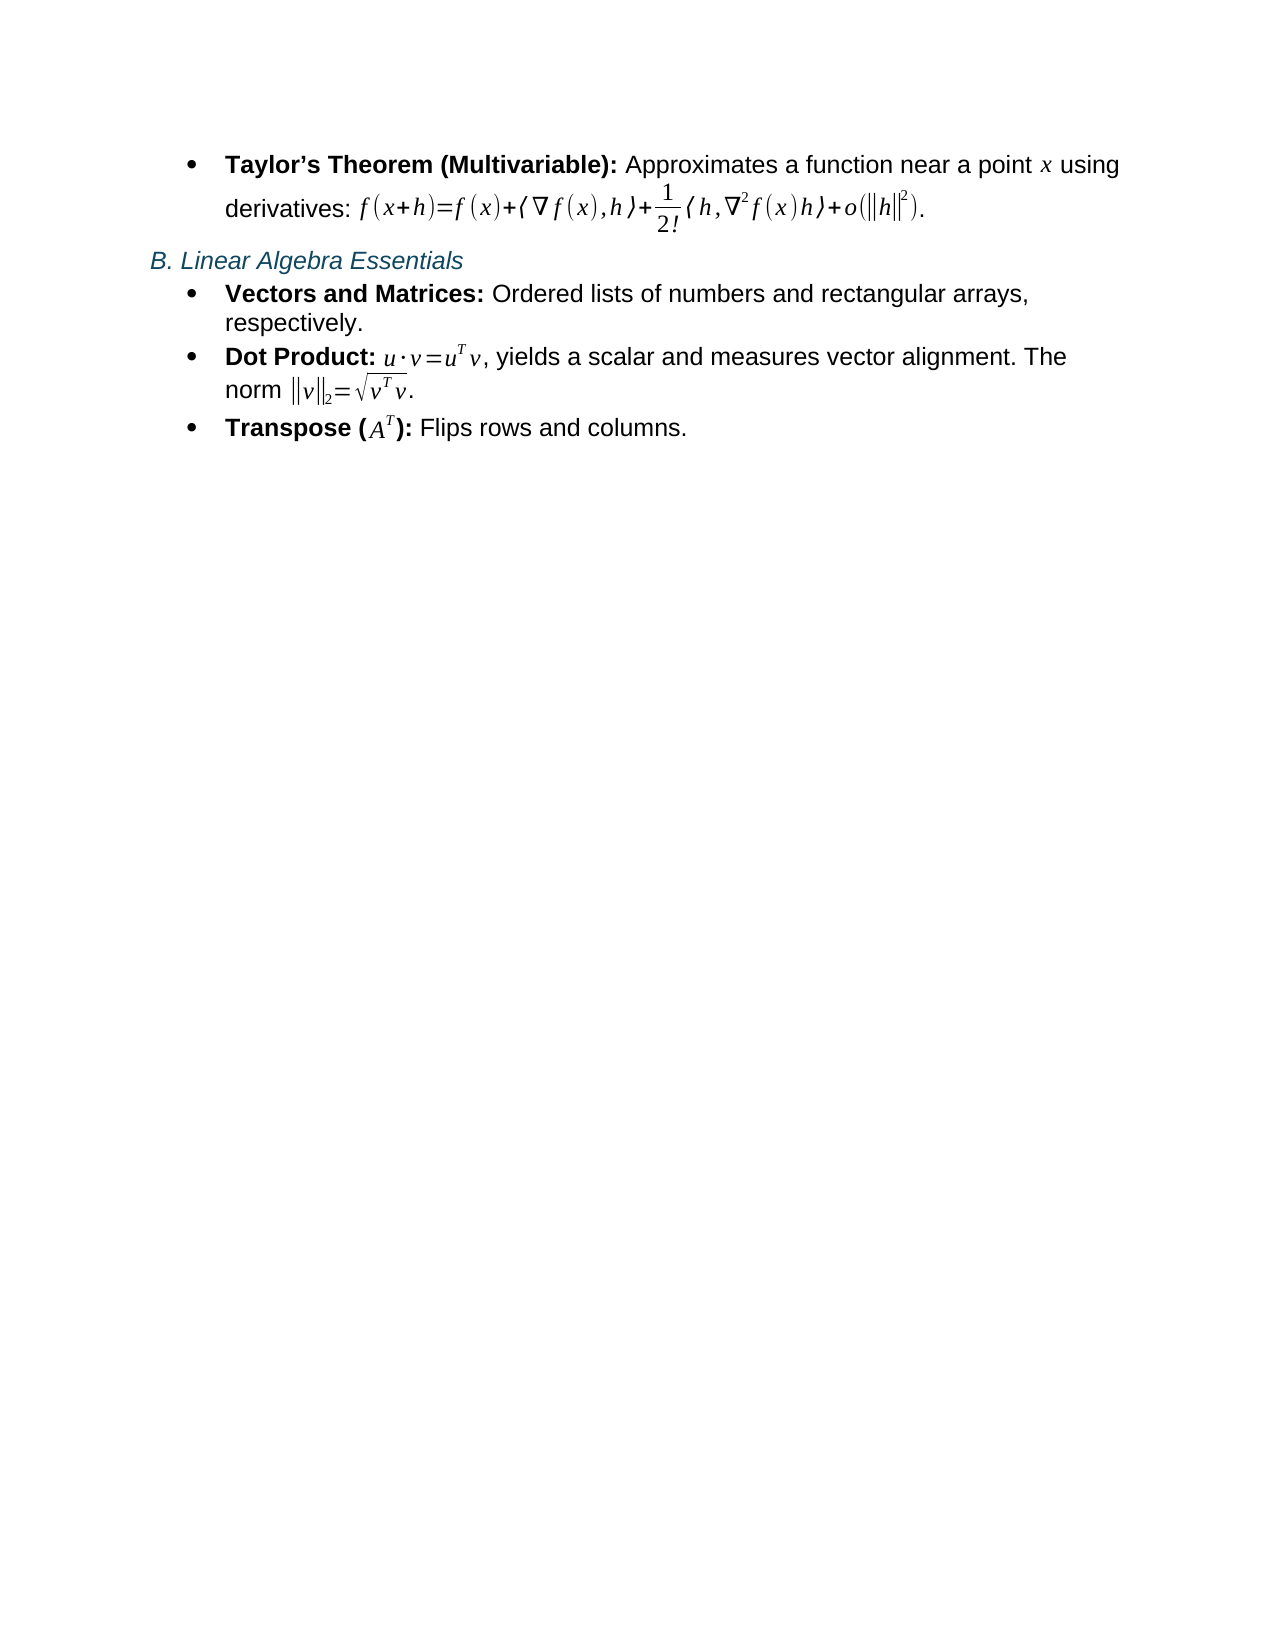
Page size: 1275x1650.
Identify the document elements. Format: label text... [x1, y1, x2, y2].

subtitle B. Linear Algebra Essentials [150, 246, 1125, 275]
list Transpose (): Flips rows and columns. [187, 412, 1125, 443]
list Taylor’s Theorem (Multivariable): Approximates a function near a point using derivatives: . [187, 150, 1125, 238]
list Dot Product: , yields a scalar and measures vector alignment. The norm . [187, 340, 1125, 408]
list Vectors and Matrices: Ordered lists of numbers and rectangular arrays, respectively. [187, 279, 1125, 337]
